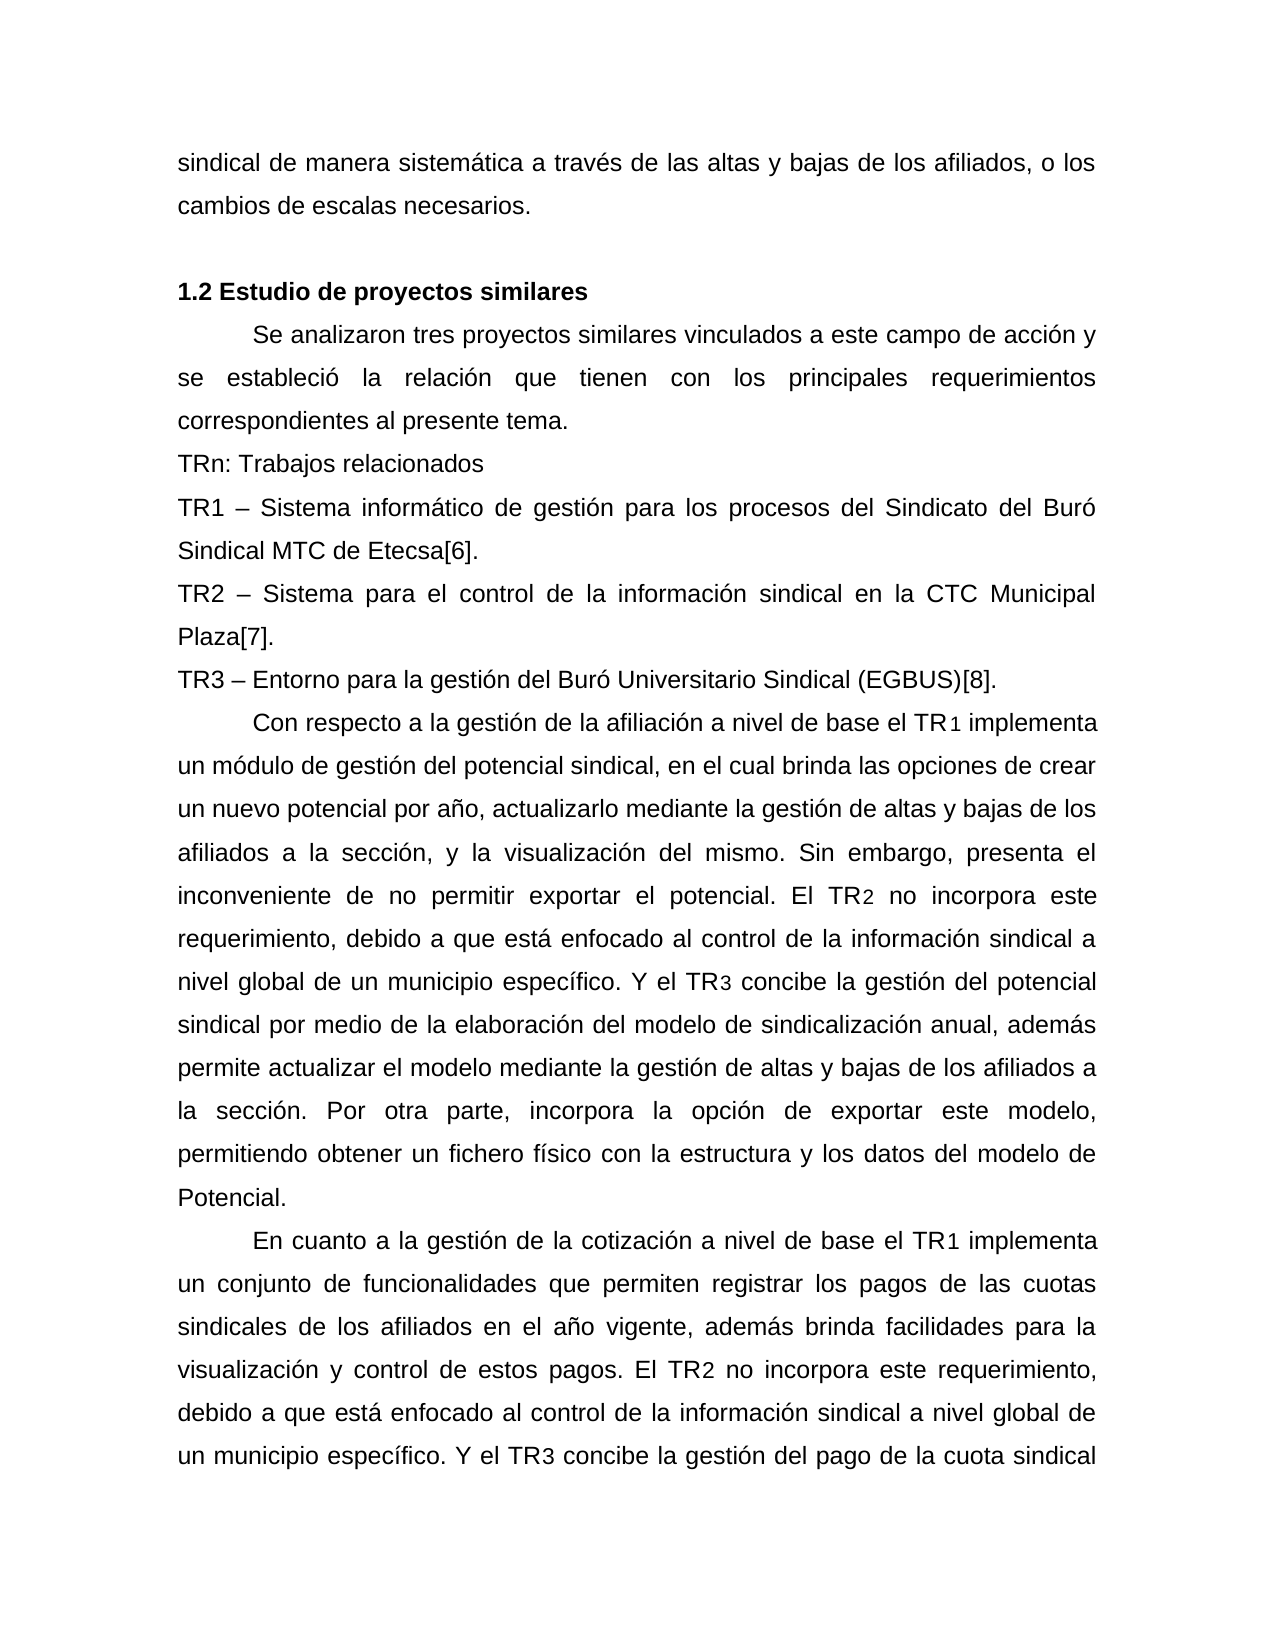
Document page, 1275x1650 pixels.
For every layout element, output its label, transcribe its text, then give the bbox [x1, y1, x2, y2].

text Con respecto a la gestión de la afiliación a nivel de base el TR1 implementa un módulo de gestión del potencial sindical, en el cual brinda las opciones de crear un nuevo potencial por año, actualizarlo mediante la gestión de altas y bajas de los afiliados a la sección, y la visualización del mismo. Sin embargo, presenta el inconveniente de no permitir exportar el potencial. El TR2 no incorpora este requerimiento, debido a que está enfocado al control de la información sindical a nivel global de un municipio específico. Y el TR3 concibe la gestión del potencial sindical por medio de la elaboración del modelo de sindicalización anual, además permite actualizar el modelo mediante la gestión de altas y bajas de los afiliados a la sección. Por otra parte, incorpora la opción de exportar este modelo, permitiendo obtener un fichero físico con la estructura y los datos del modelo de Potencial. [177, 708, 1098, 1211]
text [177, 148, 1098, 219]
text TR2 – Sistema para el control de la información sindical en la CTC Municipal Plaza[7]. [177, 579, 1098, 651]
text TR3 – Entorno para la gestión del Buró Universitario Sindical (EGBUS)[8]. [177, 665, 1098, 694]
subtitle 1.2 Estudio de proyectos similares [177, 277, 1098, 306]
text TR1 – Sistema informático de gestión para los procesos del Sindicato del Buró Sindical MTC de Etecsa[6]. [177, 493, 1098, 564]
text TRn: Trabajos relacionados [177, 449, 1098, 478]
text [177, 1226, 1098, 1470]
text Se analizaron tres proyectos similares vinculados a este campo de acción y se estableció la relación que tienen con los principales requerimientos correspondientes al presente tema. [177, 320, 1098, 435]
